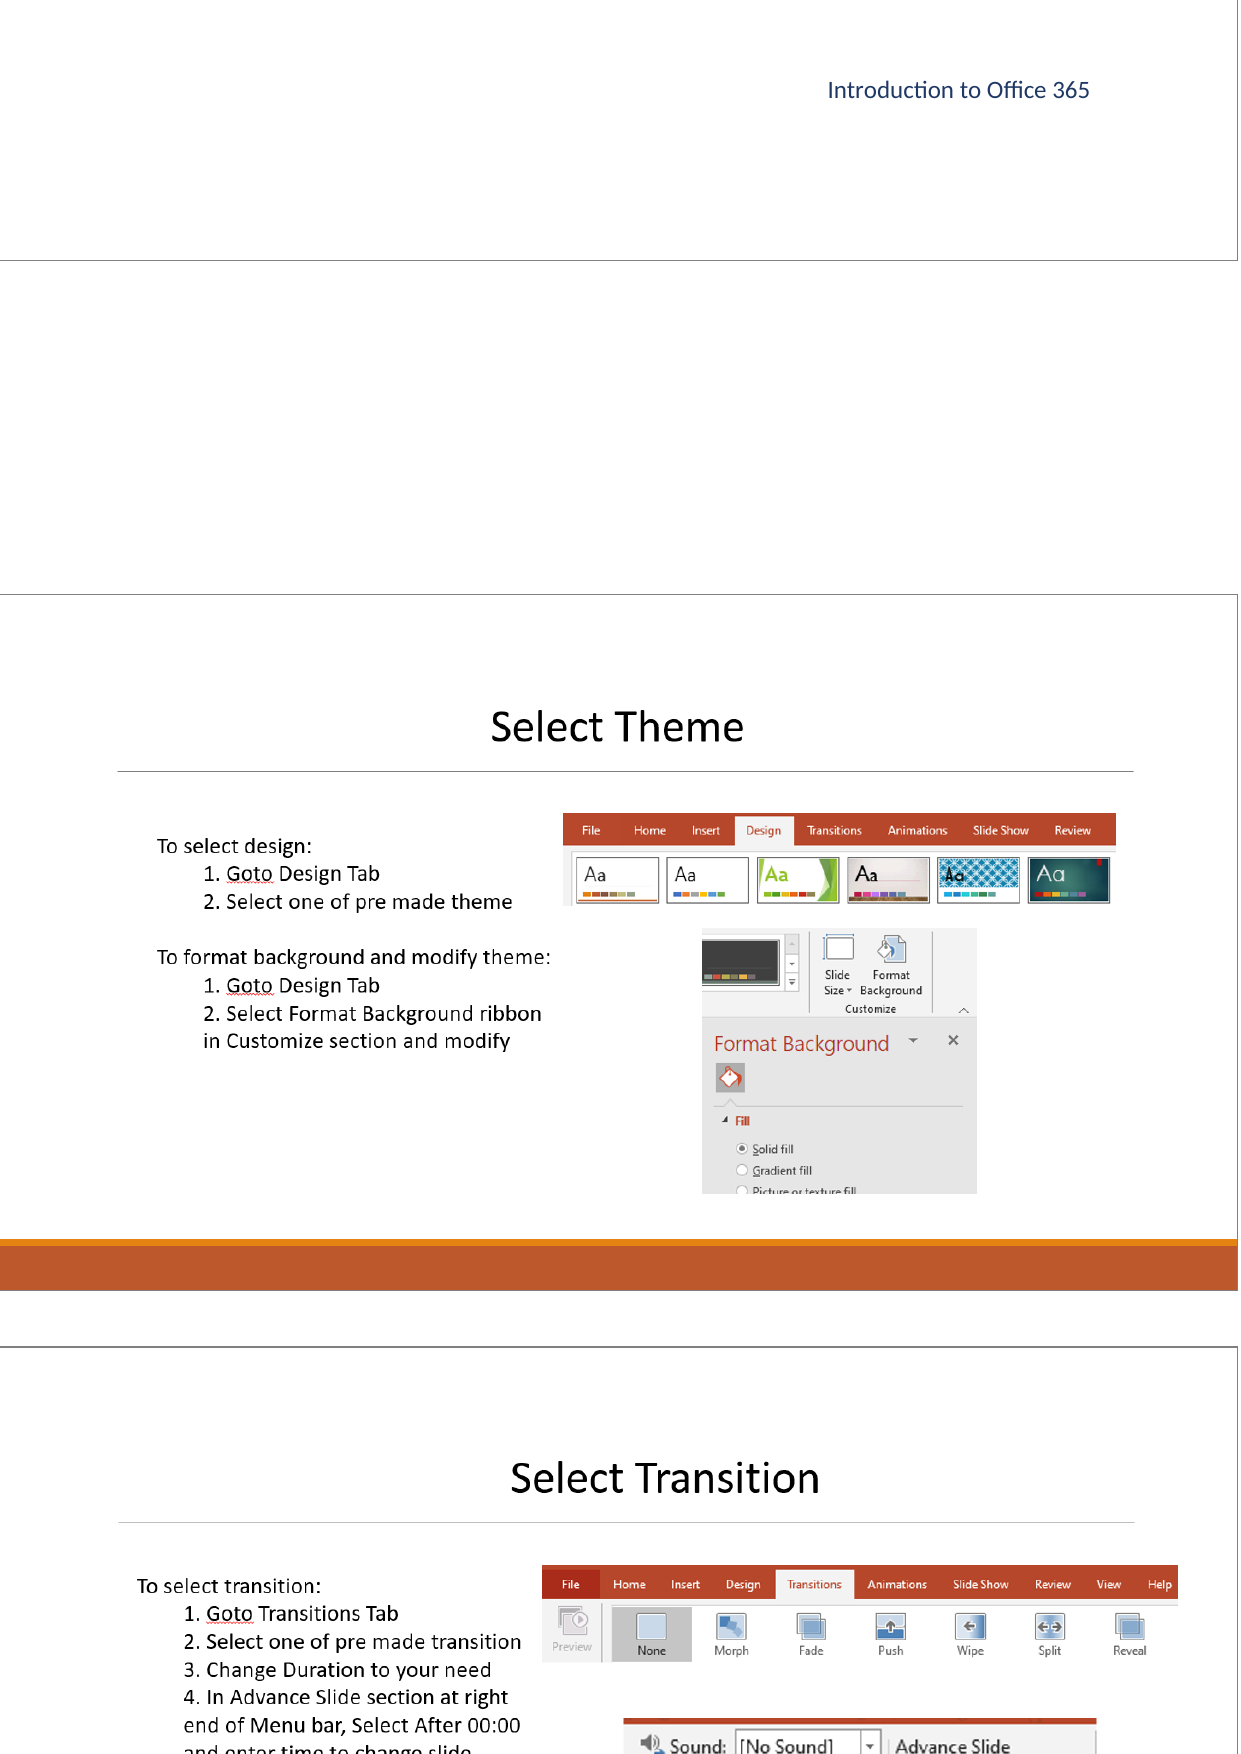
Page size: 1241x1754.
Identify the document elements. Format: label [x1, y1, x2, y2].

picture [0, 595, 1237, 1290]
picture [0, 1348, 1237, 1754]
